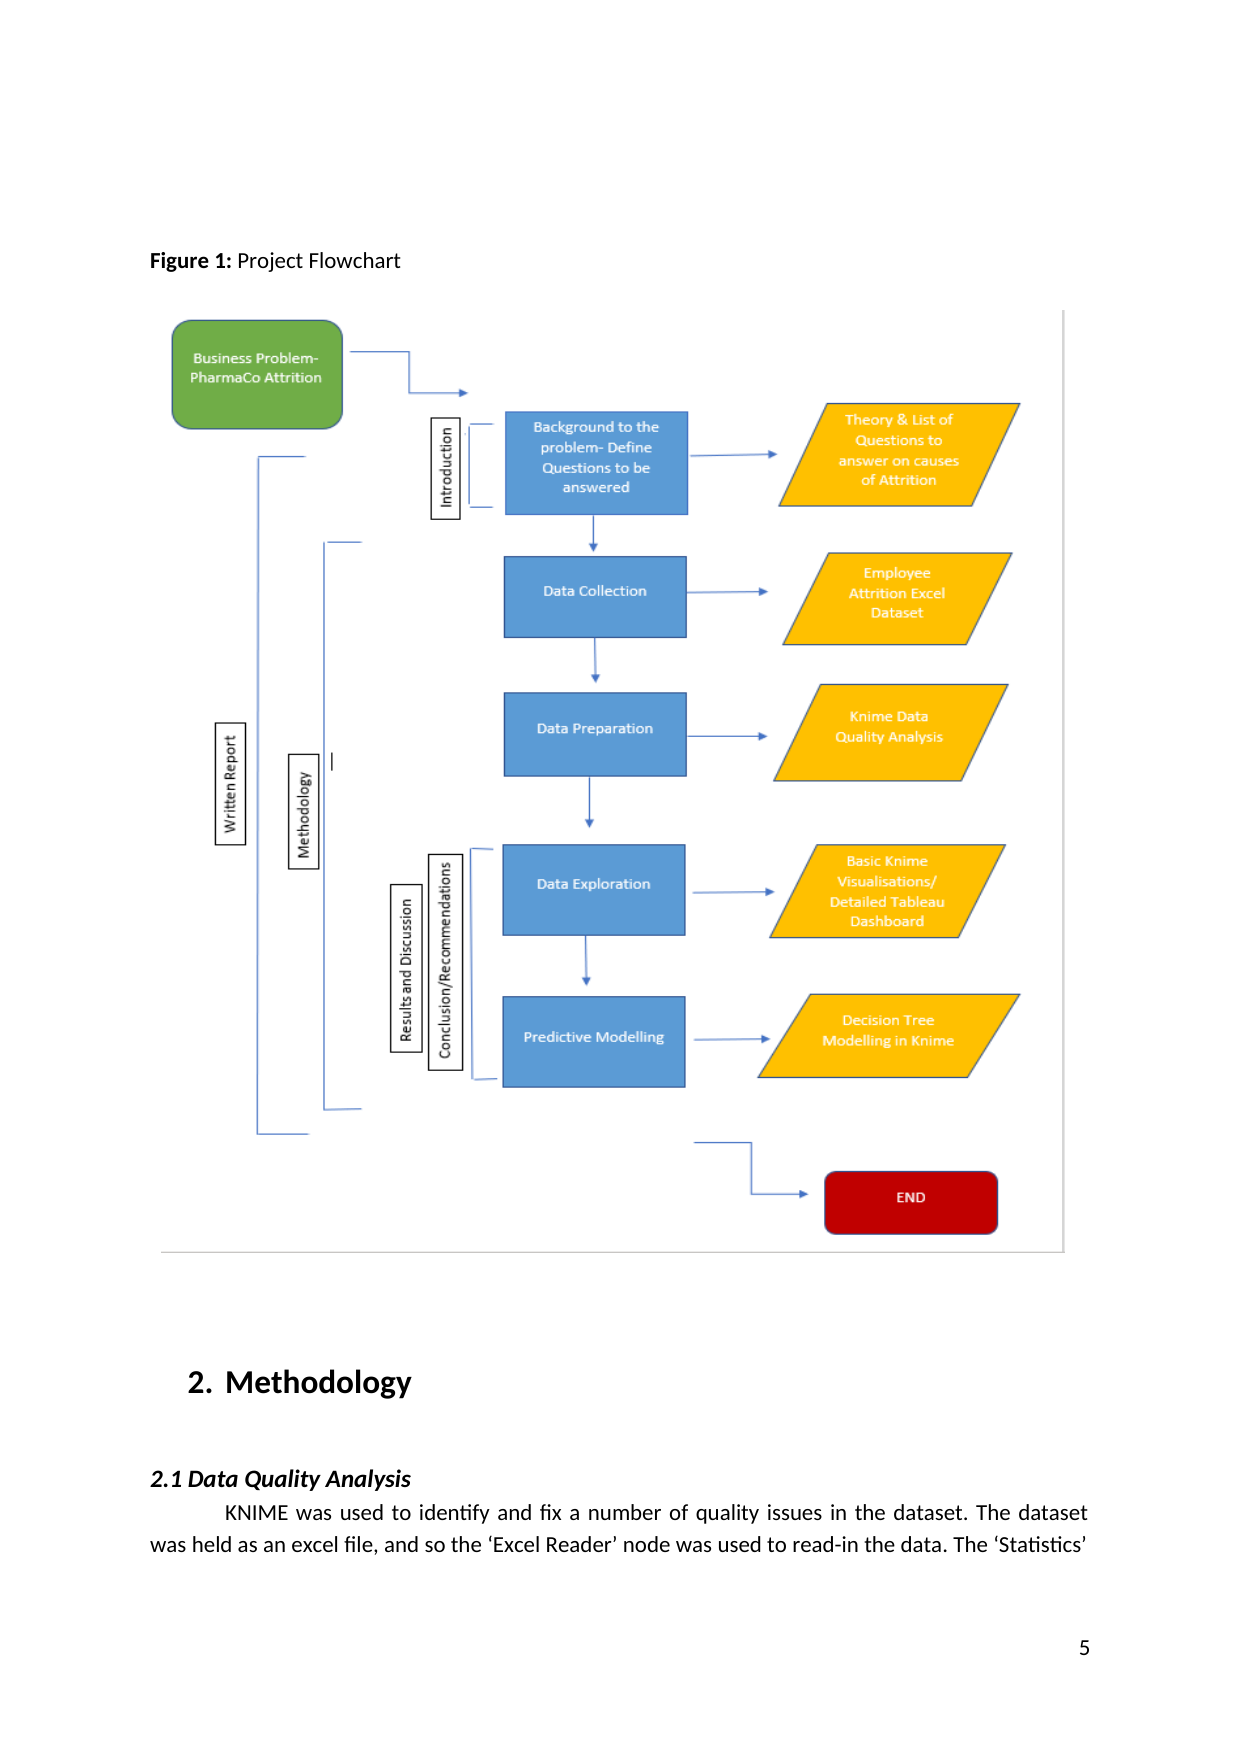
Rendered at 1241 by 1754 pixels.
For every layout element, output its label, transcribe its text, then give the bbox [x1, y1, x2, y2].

text Figure 1: Project Flowchart [150, 247, 1090, 274]
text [150, 1498, 1090, 1559]
picture [161, 310, 1065, 1253]
subtitle 2.1 Data Quality Analysis [150, 1463, 1090, 1494]
subtitle Methodology [187, 1361, 1090, 1402]
